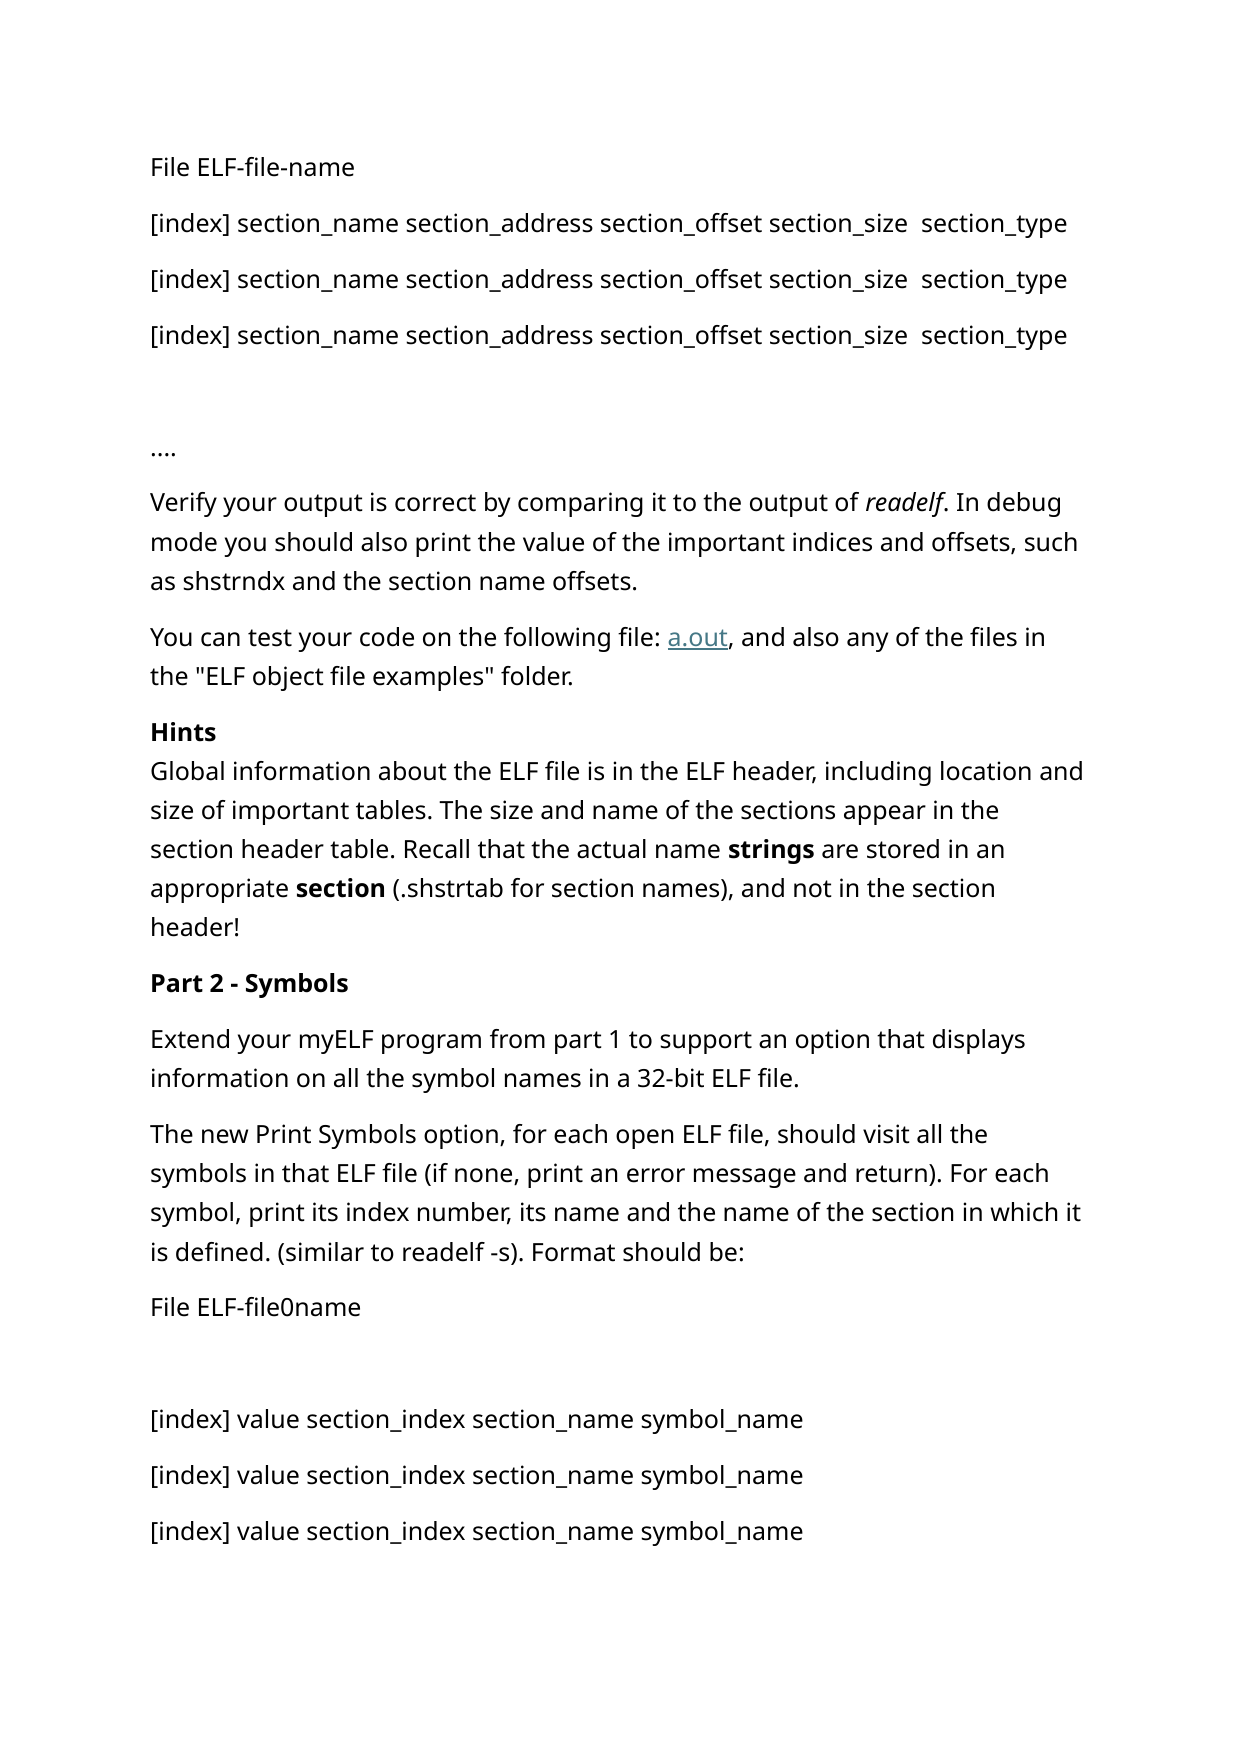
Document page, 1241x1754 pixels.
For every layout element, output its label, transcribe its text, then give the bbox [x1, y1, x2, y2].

text Extend your myELF program from part 1 to support an option that displays information on all the symbol names in a 32-bit ELF file. [150, 1022, 1090, 1095]
text [index] value section_index section_name symbol_name [150, 1402, 1090, 1436]
text The new Print Symbols option, for each open ELF file, should visit all the symbols in that ELF file (if none, print an error message and return). For each symbol, print its index number, its name and the name of the section in which it is defined. (similar to readelf -s). Format should be: [150, 1117, 1090, 1268]
text .... [150, 429, 1090, 463]
text [index] section_name section_address section_offset section_size section_type [150, 262, 1090, 296]
text Part 2 - Symbols [150, 966, 1090, 1000]
text You can test your code on the following file: a.out, and also any of the files in the "ELF object file examples" folder. [150, 619, 1090, 692]
text Hints Global information about the ELF file is in the ELF header, including location and size of important tables. The size and name of the sections appear in the section header table. Recall that the actual name strings are stored in an appropriate section (.shstrtab for section names), and not in the section header! [150, 714, 1090, 944]
text [index] value section_index section_name symbol_name [150, 1513, 1090, 1547]
text Verify your output is correct by comparing it to the output of readelf. In debug mode you should also print the value of the important indices and offsets, such as shstrndx and the section name offsets. [150, 485, 1090, 597]
text File ELF-file0name [150, 1290, 1090, 1324]
text [index] value section_index section_name symbol_name [150, 1457, 1090, 1492]
text [index] section_name section_address section_offset section_size section_type [150, 317, 1090, 352]
text [index] section_name section_address section_offset section_size section_type [150, 206, 1090, 240]
text File ELF-file-name [150, 150, 1090, 184]
